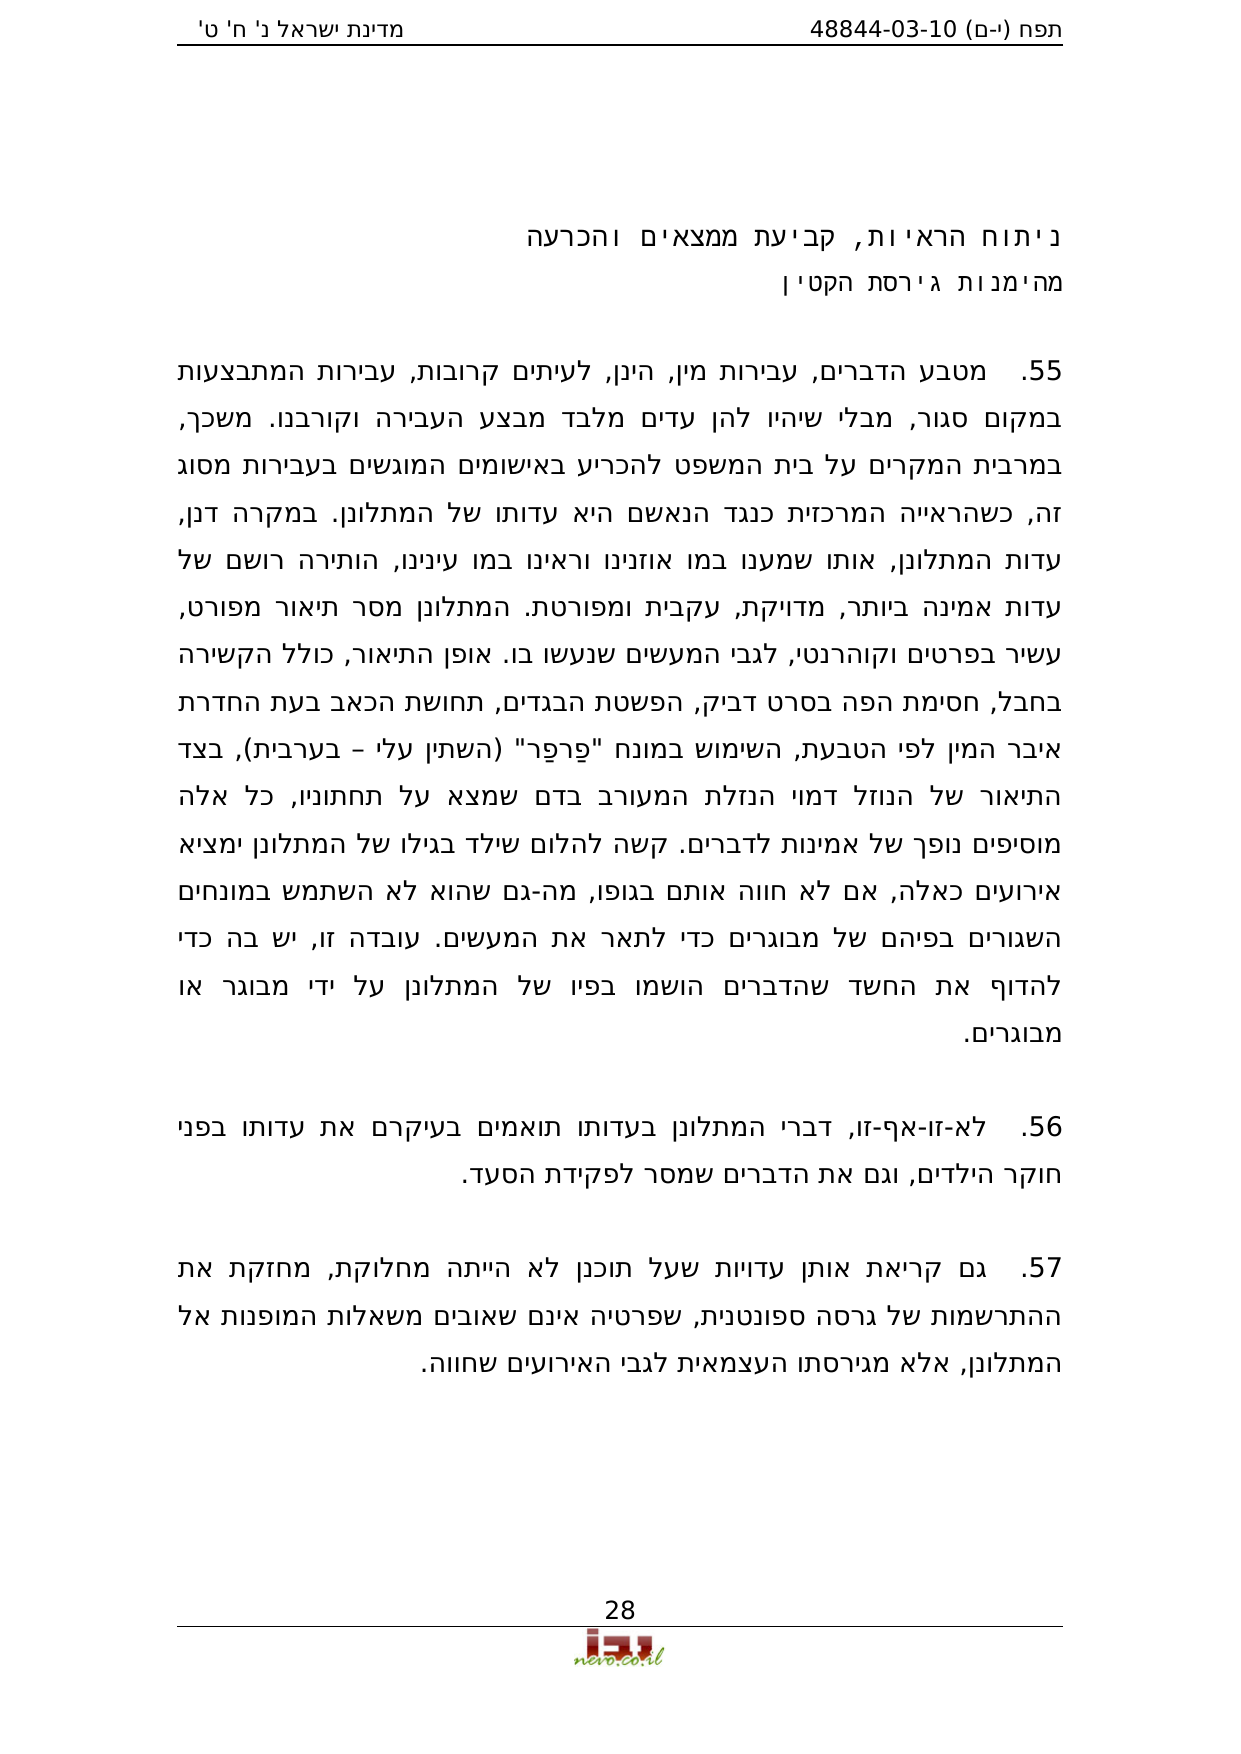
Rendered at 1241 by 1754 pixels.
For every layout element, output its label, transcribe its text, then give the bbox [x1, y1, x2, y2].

text מהימנות גירסת הקטין [177, 270, 1063, 298]
text 56. לא-זו-אף-זו, דברי המתלונן בעדותו תואמים בעיקרם את עדותו בפני חוקר הילדים, וגם את הדברים שמסר לפקידת הסעד. [177, 1111, 1063, 1190]
text 57. גם קריאת אותן עדויות שעל תוכנן לא הייתה מחלוקת, מחזקת את ההתרשמות של גרסה ספונטנית, שפרטיה אינם שאובים משאלות המופנות אל המתלונן, אלא מגירסתו העצמאית לגבי האירועים שחווה. [177, 1253, 1063, 1379]
picture [574, 1628, 666, 1667]
text ניתוח הראיות, קביעת ממצאים והכרעה [177, 224, 1063, 255]
text 55. מטבע הדברים, עבירות מין, הינן, לעיתים קרובות, עבירות המתבצעות במקום סגור, מבלי שיהיו להן עדים מלבד מבצע העבירה וקורבנו. משכך, במרבית המקרים על בית המשפט להכריע באישומים המוגשים בעבירות מסוג זה, כשהראייה המרכזית כנגד הנאשם היא עדותו של המתלונן. במקרה דנן, עדות המתלונן, אותו שמענו במו אוזנינו וראינו במו עינינו, הותירה רושם של עדות אמינה ביותר, מדויקת, עקבית ומפורטת. המתלונן מסר תיאור מפורט, עשיר בפרטים וקוהרנטי, לגבי המעשים שנעשו בו. אופן התיאור, כולל הקשירה בחבל, חסימת הפה בסרט דביק, הפשטת הבגדים, תחושת הכאב בעת החדרת איבר המין לפי הטבעת, השימוש במונח "פַרפַר" (השתין עלי – בערבית), בצד התיאור של הנוזל דמוי הנזלת המעורב בדם שמצא על תחתוניו, כל אלה מוסיפים נופך של אמינות לדברים. קשה להלום שילד בגילו של המתלונן ימציא אירועים כאלה, אם לא חווה אותם בגופו, מה-גם שהוא לא השתמש במונחים השגורים בפיהם של מבוגרים כדי לתאר את המעשים. עובדה זו, יש בה כדי להדוף את החשד שהדברים הושמו בפיו של המתלונן על ידי מבוגר או מבוגרים. [177, 355, 1063, 1049]
